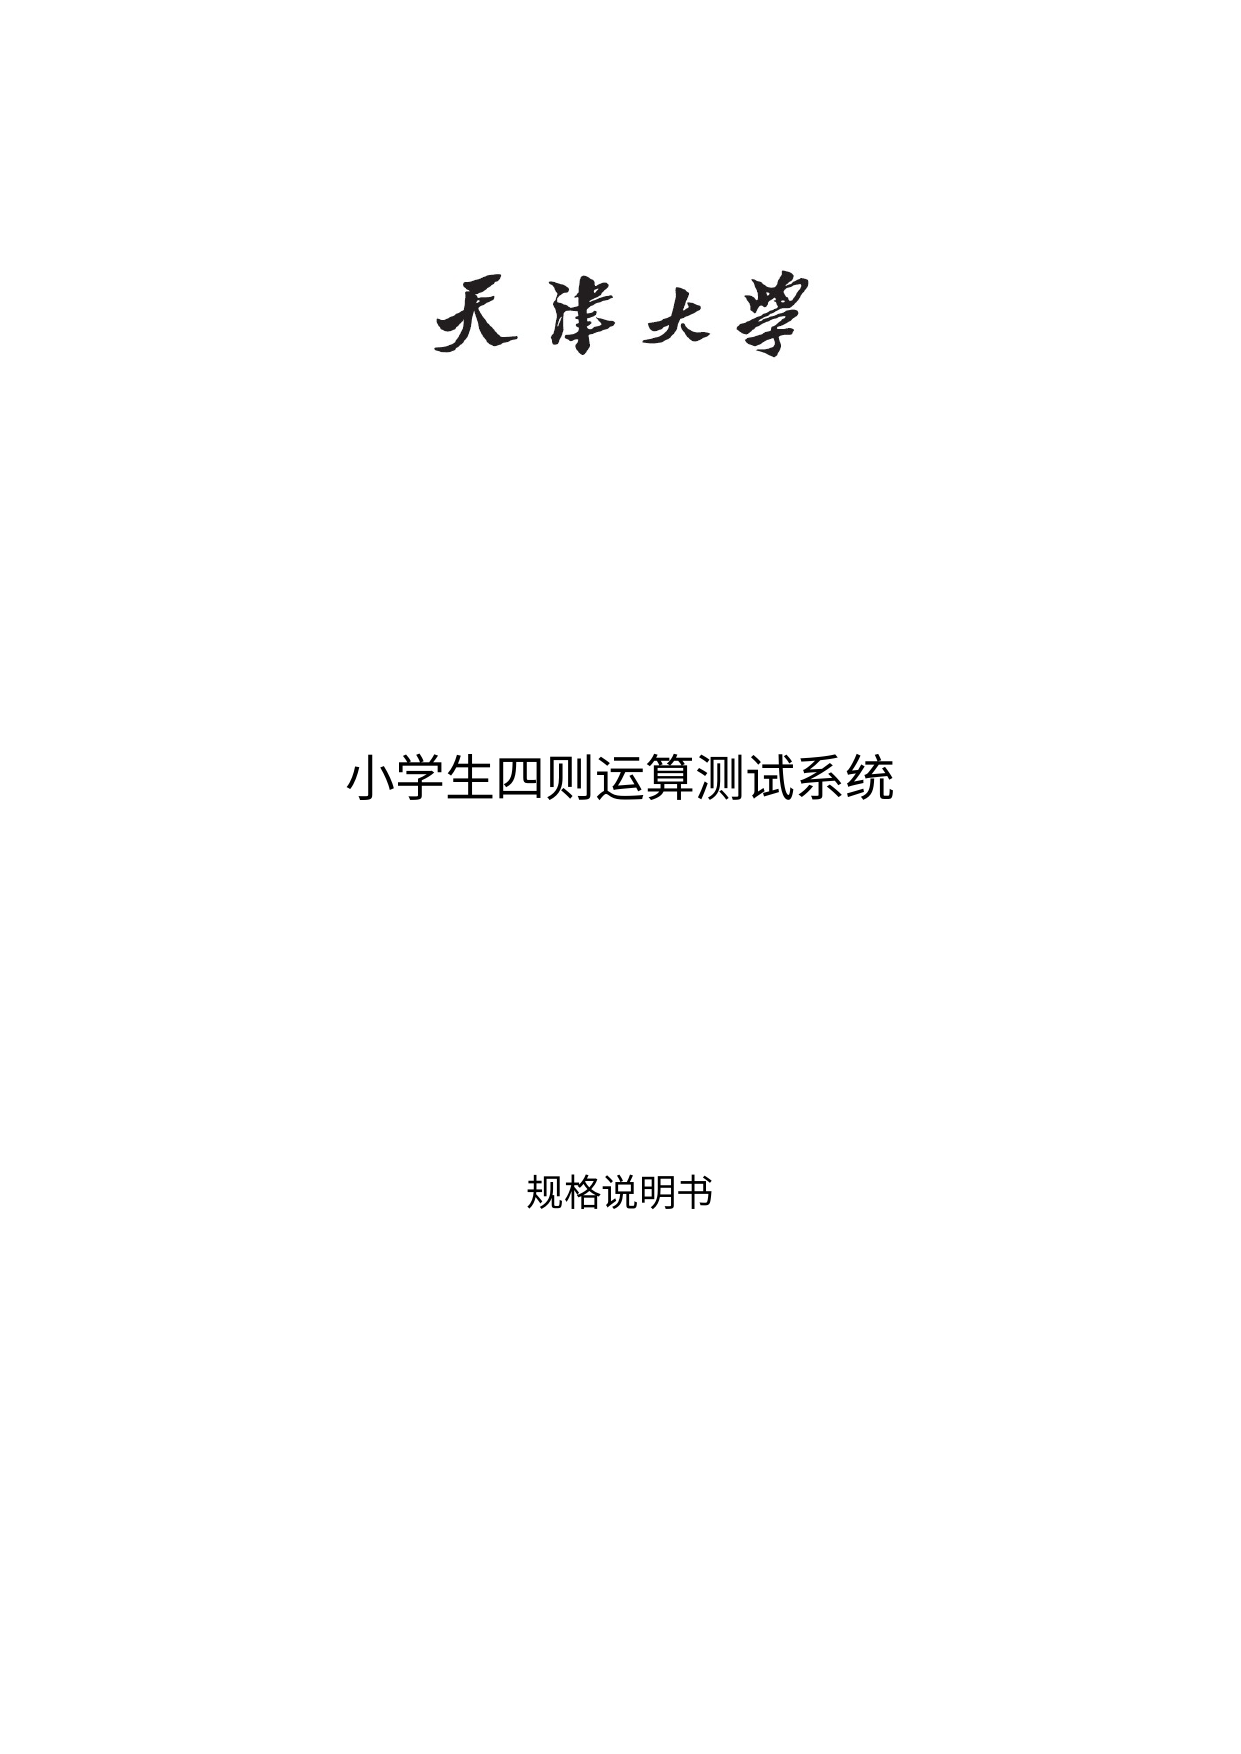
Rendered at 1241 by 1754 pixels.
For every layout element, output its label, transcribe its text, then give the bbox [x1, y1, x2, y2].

picture [410, 241, 831, 379]
text 规格说明书 [187, 1157, 1053, 1222]
text 小学生四则运算测试系统 [187, 726, 1053, 823]
